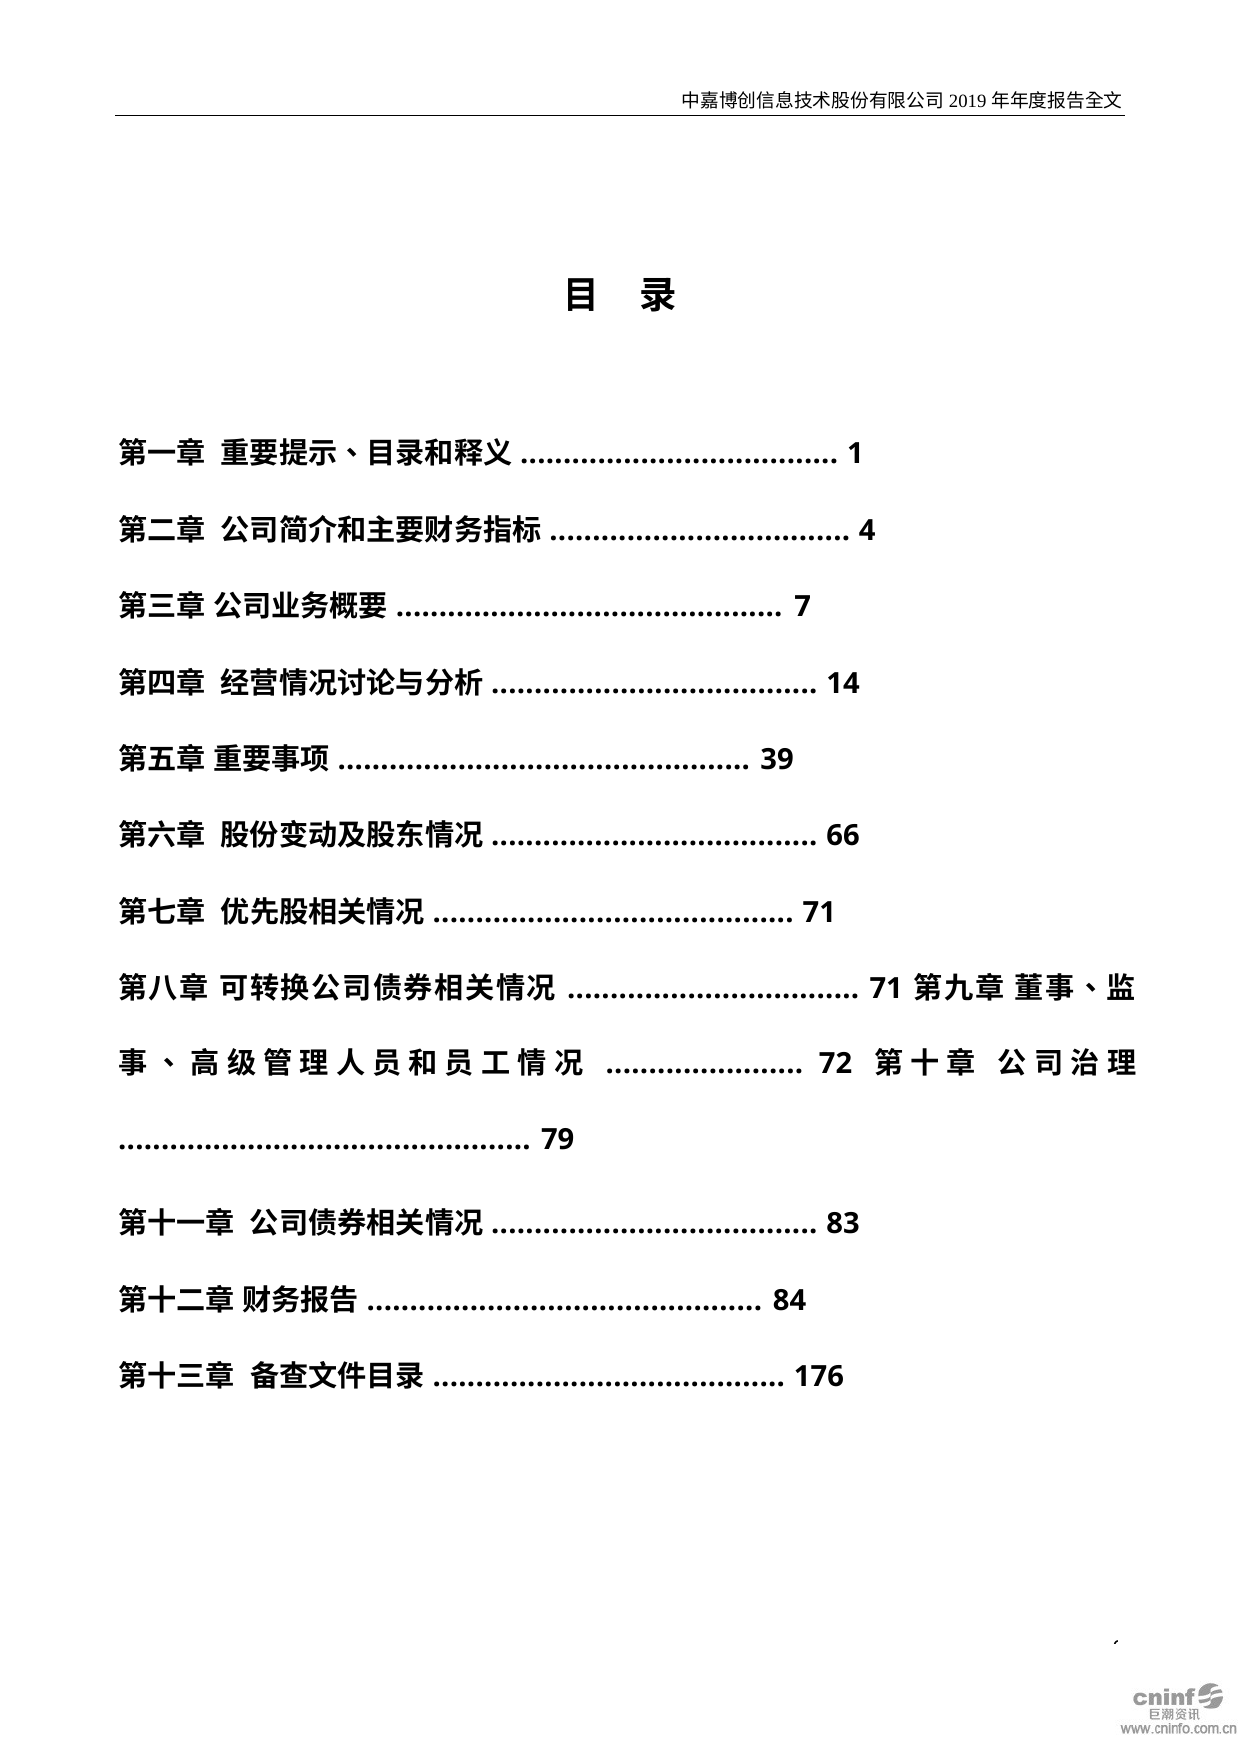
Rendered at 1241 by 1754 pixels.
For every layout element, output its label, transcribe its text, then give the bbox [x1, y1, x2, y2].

text 第十三章 备查文件目录 ......................................... 176 [118, 1355, 1240, 1395]
text 第八章 可转换公司债券相关情况 .................................. 71 第九章 董事、监事、高级管理人员和员工情况 ....................... 72 第十章 公司治理 ................................................ 79 [118, 967, 1136, 1158]
text 第十二章 财务报告 .............................................. 84 [118, 1279, 1240, 1319]
picture [1115, 1680, 1240, 1737]
text 第四章 经营情况讨论与分析 ...................................... 14 [118, 662, 1240, 702]
text 第五章 重要事项 ................................................ 39 [118, 738, 1240, 778]
text 第三章 公司业务概要 ............................................. 7 [118, 586, 1240, 625]
text 第二章 公司简介和主要财务指标 ................................... 4 [118, 509, 1240, 549]
text 目 录 [102, 270, 1138, 318]
text 第七章 优先股相关情况 .......................................... 71 [118, 891, 1240, 931]
text 第六章 股份变动及股东情况 ...................................... 66 [118, 814, 1240, 854]
text 第一章 重要提示、目录和释义 ..................................... 1 [118, 433, 1240, 472]
text 第十一章 公司债券相关情况 ...................................... 83 [118, 1202, 1240, 1242]
